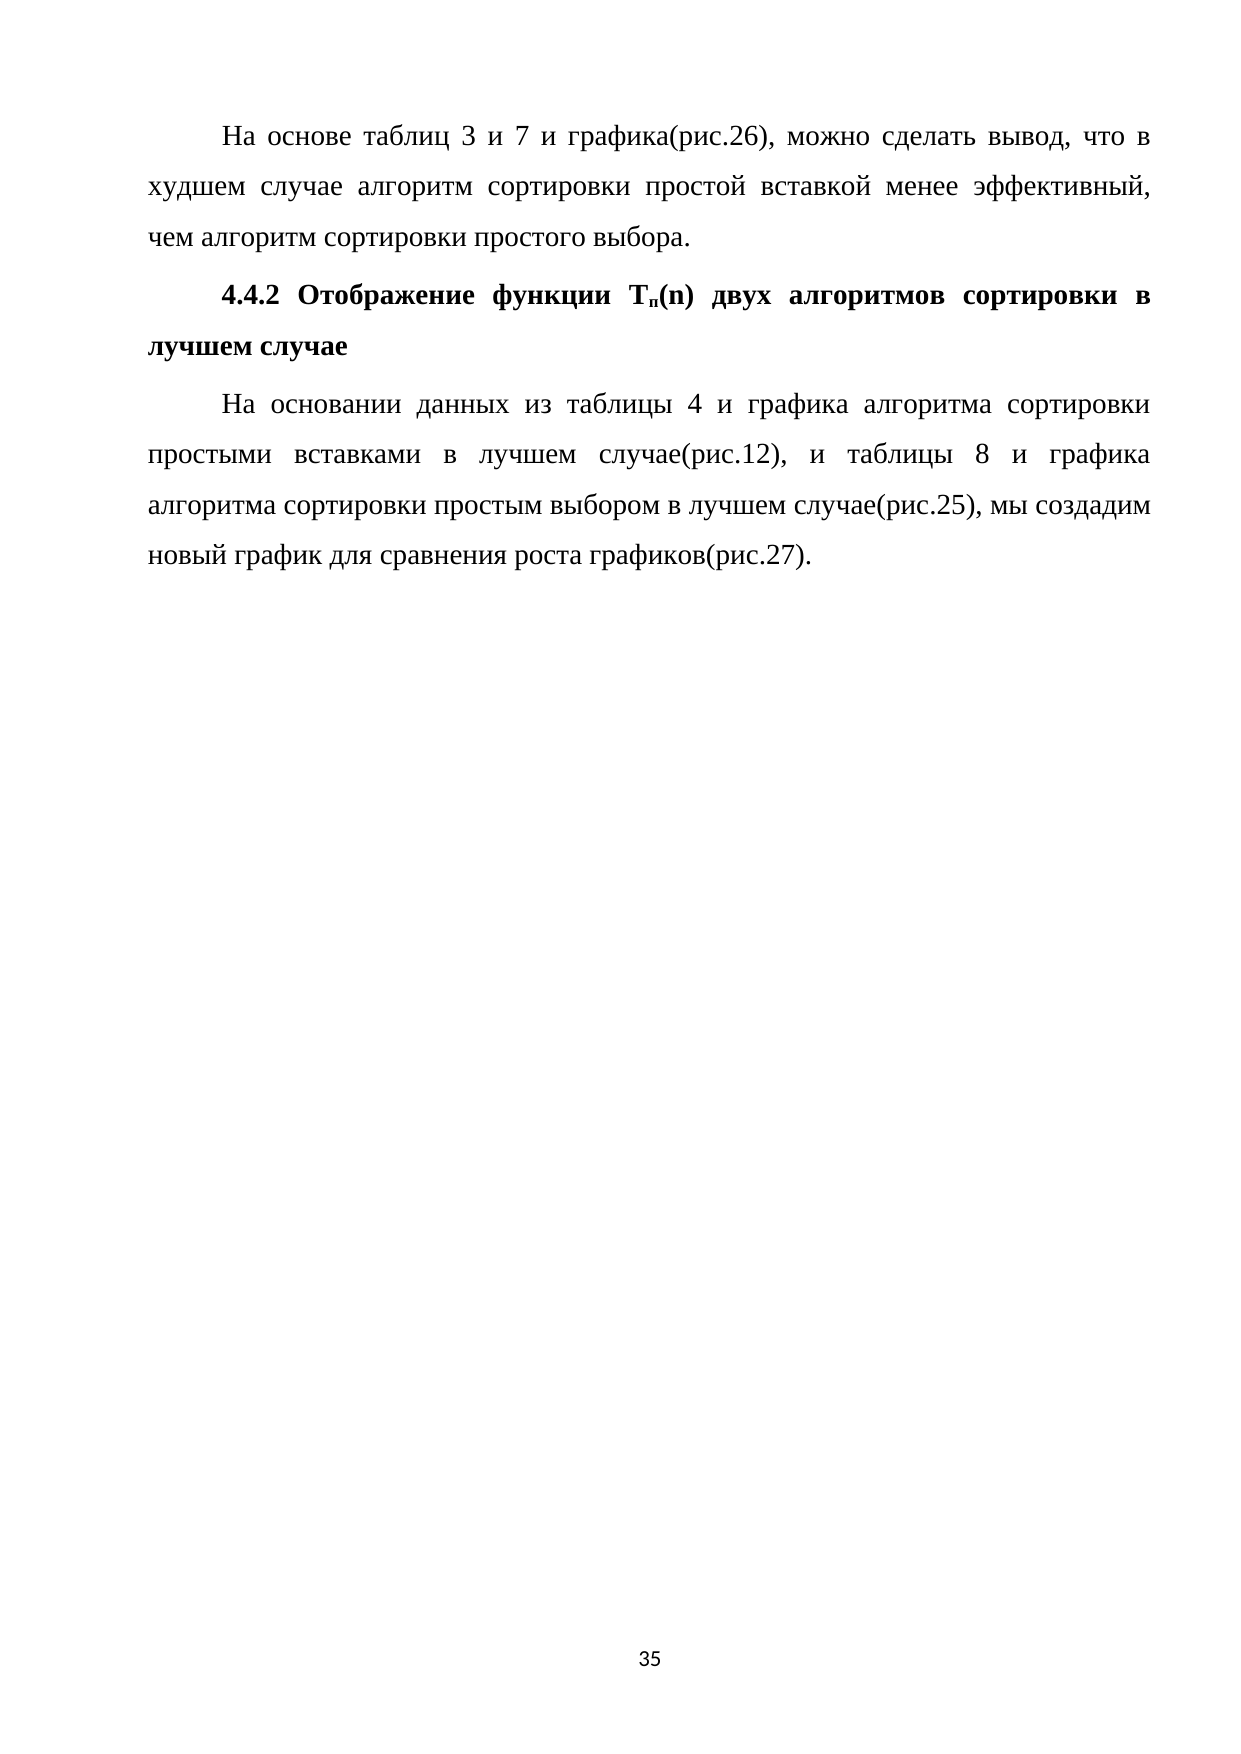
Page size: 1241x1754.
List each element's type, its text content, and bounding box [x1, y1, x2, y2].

text 4.4.2 Отображение функции Тп(n) двух алгоритмов сортировки в лучшем случае [148, 277, 1152, 361]
text На основании данных из таблицы 4 и графика алгоритма сортировки простыми вставками в лучшем случае(рис.12), и таблицы 8 и графика алгоритма сортировки простым выбором в лучшем случае(рис.25), мы создадим новый график для сравнения роста графиков(рис.27). [148, 386, 1152, 571]
text На основе таблиц 3 и 7 и графика(рис.26), можно сделать вывод, что в худшем случае алгоритм сортировки простой вставкой менее эффективный, чем алгоритм сортировки простого выбора. [148, 118, 1152, 252]
